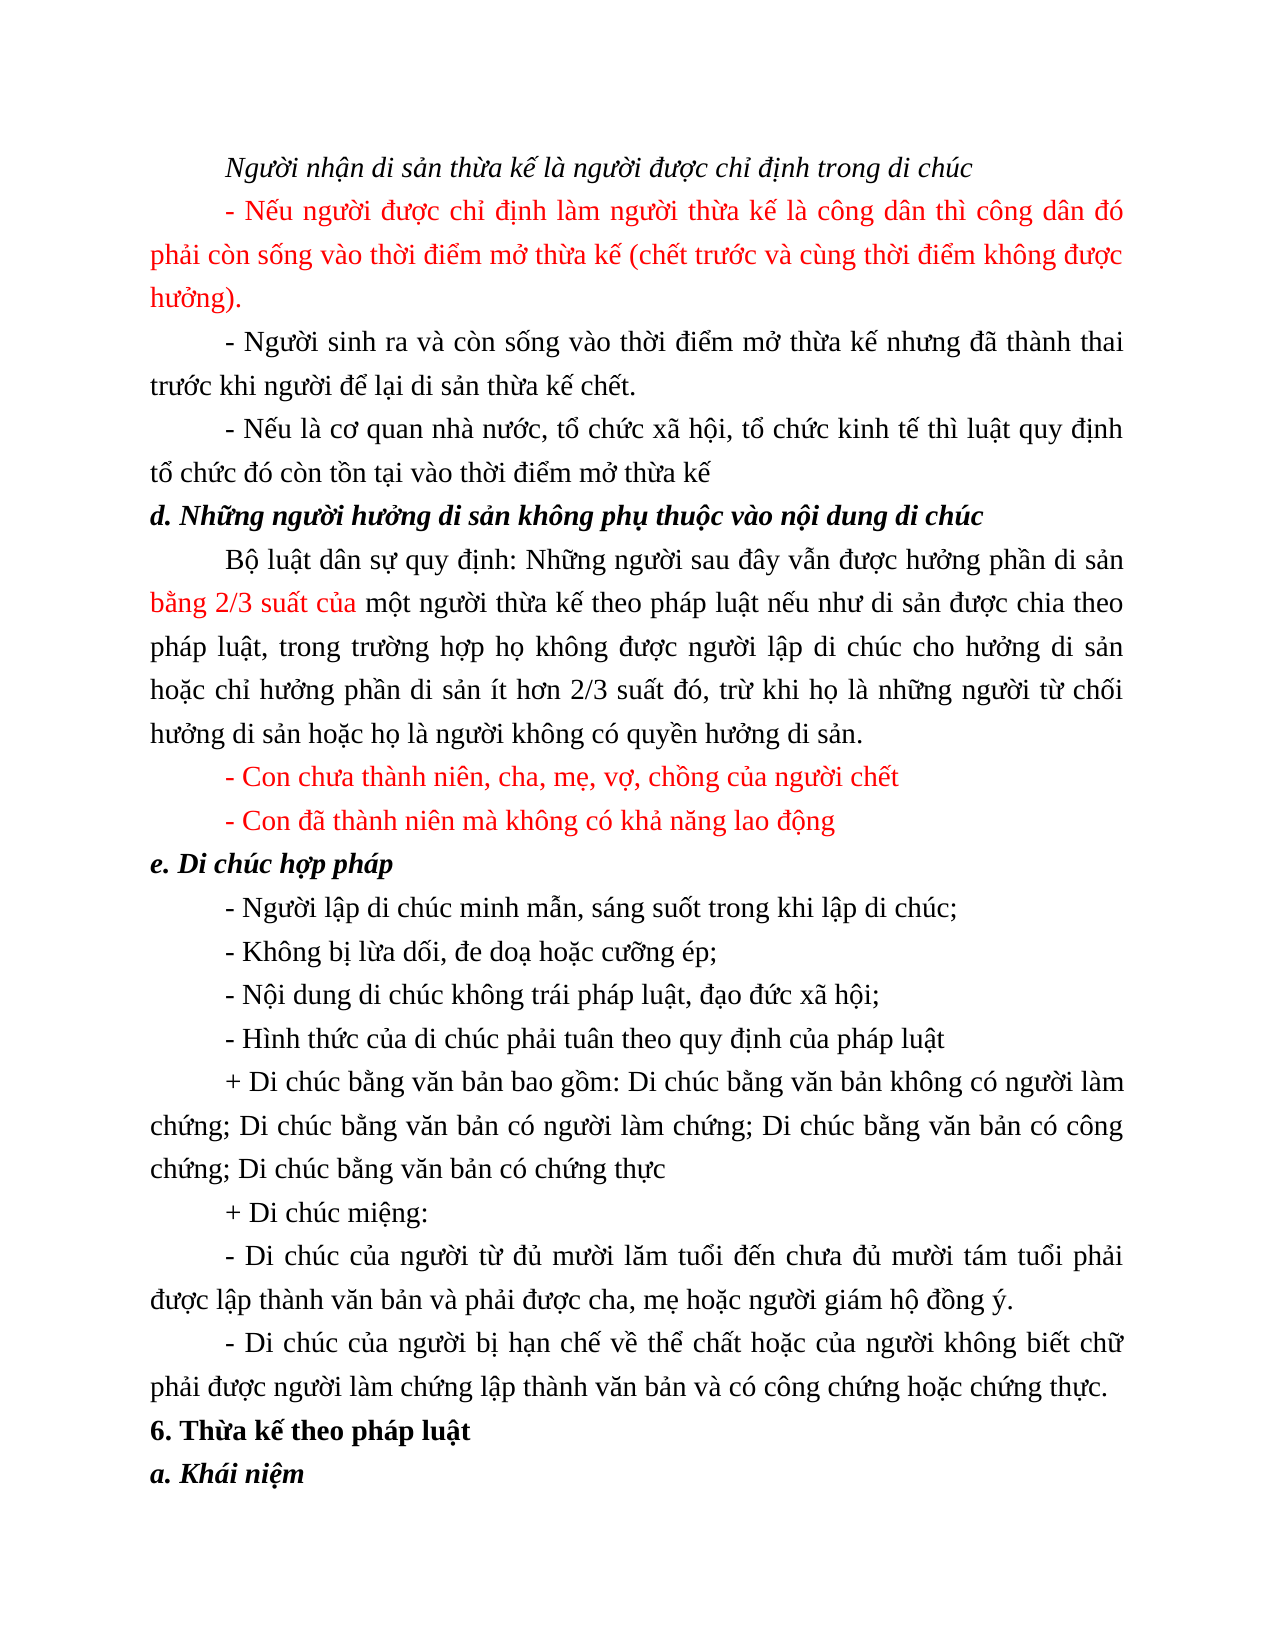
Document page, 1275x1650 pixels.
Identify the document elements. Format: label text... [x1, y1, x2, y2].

text - Không bị lừa dối, đe doạ hoặc cưỡng ép; [150, 934, 1125, 967]
text - Nếu người được chỉ định làm người thừa kế là công dân thì công dân đó phải còn sống vào thời điểm mở thừa kế (chết trước và cùng thời điểm không được hưởng). [150, 193, 1125, 314]
text - Di chúc của người bị hạn chế về thể chất hoặc của người không biết chữ phải được người làm chứng lập thành văn bản và có công chứng hoặc chứng thực. [150, 1326, 1125, 1403]
text a. Khái niệm [150, 1456, 1125, 1490]
text - Hình thức của di chúc phải tuân theo quy định của pháp luật [150, 1021, 1125, 1054]
text - Nếu là cơ quan nhà nước, tổ chức xã hội, tổ chức kinh tế thì luật quy định tổ chức đó còn tồn tại vào thời điểm mở thừa kế [150, 411, 1125, 488]
text 6. Thừa kế theo pháp luật [150, 1413, 1125, 1446]
text Bộ luật dân sự quy định: Những người sau đây vẫn được hưởng phần di sản bằng 2/3 suất của một người thừa kế theo pháp luật nếu như di sản được chia theo pháp luật, trong trường hợp họ không được người lập di chúc cho hưởng di sản hoặc chỉ hưởng phần di sản ít hơn 2/3 suất đó, trừ khi họ là những người từ chối hưởng di sản hoặc họ là người không có quyền hưởng di sản. [150, 542, 1125, 749]
text - Di chúc của người từ đủ mười lăm tuổi đến chưa đủ mười tám tuổi phải được lập thành văn bản và phải được cha, mẹ hoặc người giám hộ đồng ý. [150, 1238, 1125, 1316]
text e. Di chúc hợp pháp [150, 847, 1125, 880]
text - Con chưa thành niên, cha, mẹ, vợ, chồng của người chết [150, 759, 1125, 793]
text + Di chúc miệng: [150, 1195, 1125, 1228]
text Người nhận di sản thừa kế là người được chỉ định trong di chúc [150, 150, 1125, 183]
text + Di chúc bằng văn bản bao gồm: Di chúc bằng văn bản không có người làm chứng; Di chúc bằng văn bản có người làm chứng; Di chúc bằng văn bản có công chứng; Di chúc bằng văn bản có chứng thực [150, 1064, 1125, 1185]
text - Người sinh ra và còn sống vào thời điểm mở thừa kế nhưng đã thành thai trước khi người để lại di sản thừa kế chết. [150, 324, 1125, 401]
text - Con đã thành niên mà không có khả năng lao động [150, 803, 1125, 837]
text d. Những người hưởng di sản không phụ thuộc vào nội dung di chúc [150, 498, 1125, 532]
text - Nội dung di chúc không trái pháp luật, đạo đức xã hội; [150, 977, 1125, 1011]
text - Người lập di chúc minh mẫn, sáng suốt trong khi lập di chúc; [150, 890, 1125, 924]
